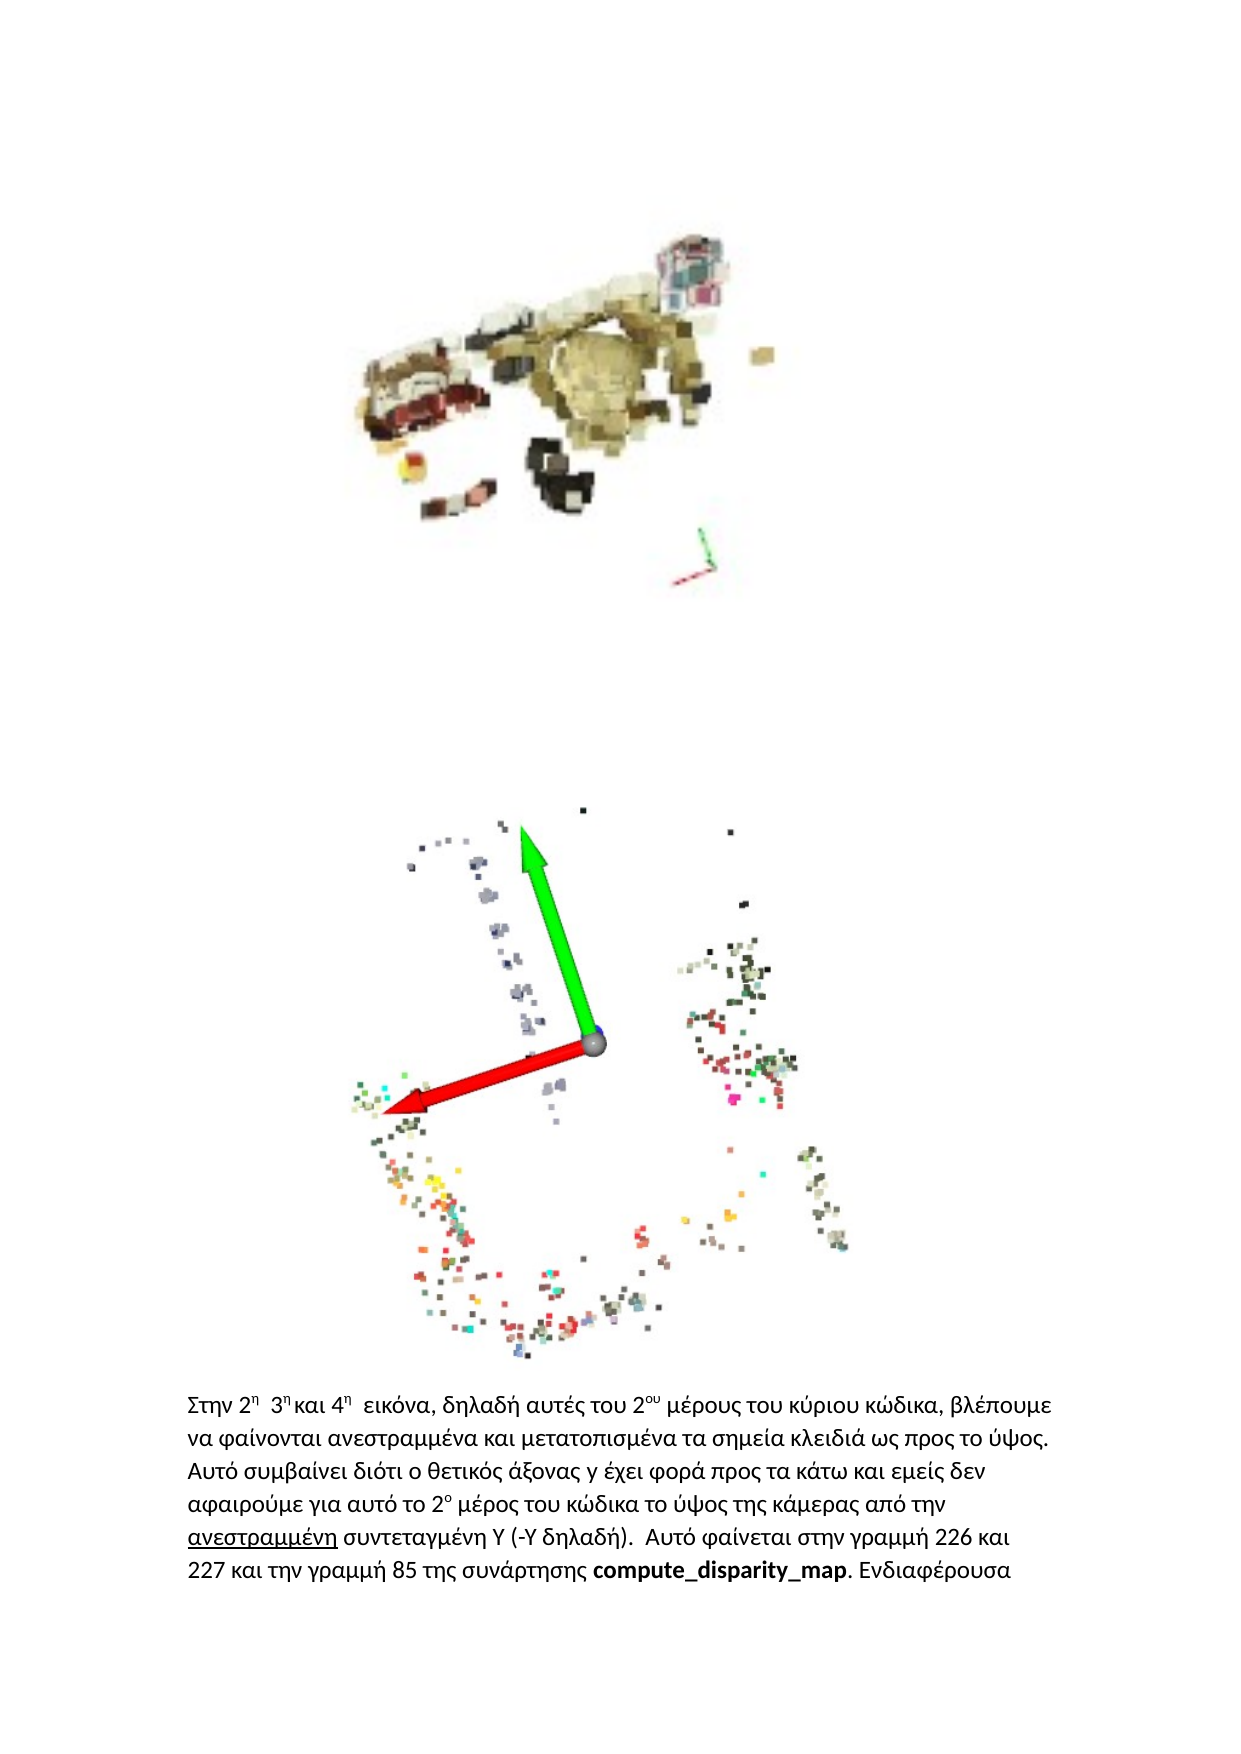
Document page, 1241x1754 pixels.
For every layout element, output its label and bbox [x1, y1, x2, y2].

picture [0, 98, 1241, 764]
picture [174, 788, 1040, 1407]
text [187, 1389, 1053, 1585]
